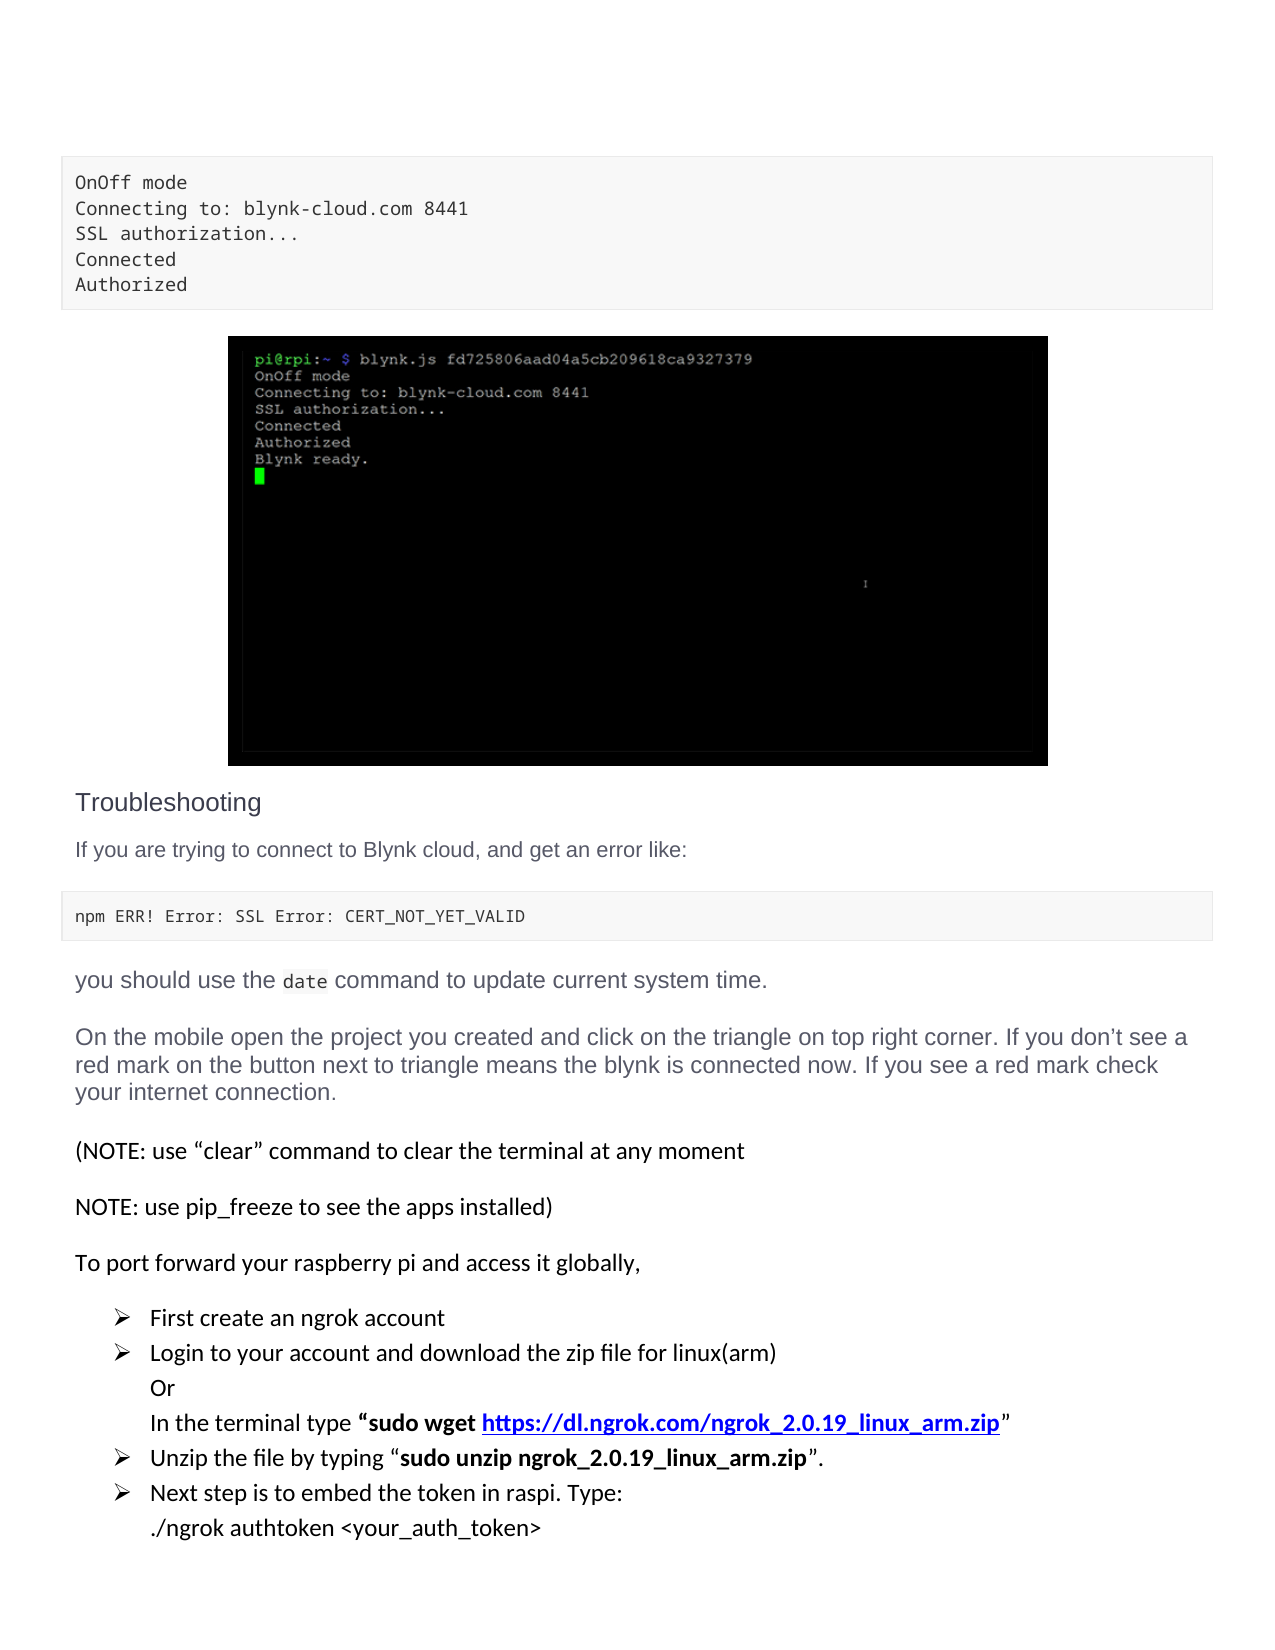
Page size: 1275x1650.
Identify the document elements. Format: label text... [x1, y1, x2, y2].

list Unzip the file by typing “sudo unzip ngrok_2.0.19_linux_arm.zip”. [112, 1443, 1200, 1473]
list Or [150, 1373, 1200, 1403]
text On the mobile open the project you created and click on the triangle on top right corner. If you don’t see a red mark on the button next to triangle means the blynk is connected now. If you see a red mark check your internet connection. [75, 1023, 1200, 1106]
text NOTE: use pip_freeze to see the apps installed) [75, 1191, 1200, 1221]
text npm ERR! Error: SSL Error: CERT_NOT_YET_VALID [63, 892, 1212, 940]
list In the terminal type “sudo wget https://dl.ngrok.com/ngrok_2.0.19_linux_arm.zip” [150, 1408, 1200, 1438]
subtitle Troubleshooting [75, 787, 1200, 817]
text If you are trying to connect to Blynk cloud, and get an error like: [75, 837, 1200, 862]
text (NOTE: use “clear” command to clear the terminal at any moment [75, 1135, 1200, 1166]
list Next step is to embed the token in raspi. Type: [112, 1478, 1200, 1508]
picture [242, 351, 1033, 752]
text you should use the date command to update current system time. [75, 966, 1200, 994]
list First create an ngrok account [112, 1303, 1200, 1333]
text OnOff mode Connecting to: blynk-cloud.com 8441 SSL authorization... Connected Authorized [63, 157, 1212, 309]
text To port forward your raspberry pi and access it globally, [75, 1247, 1200, 1277]
list Login to your account and download the zip file for linux(arm) [112, 1338, 1200, 1368]
list ./ngrok authtoken <your_auth_token> [150, 1513, 1200, 1543]
